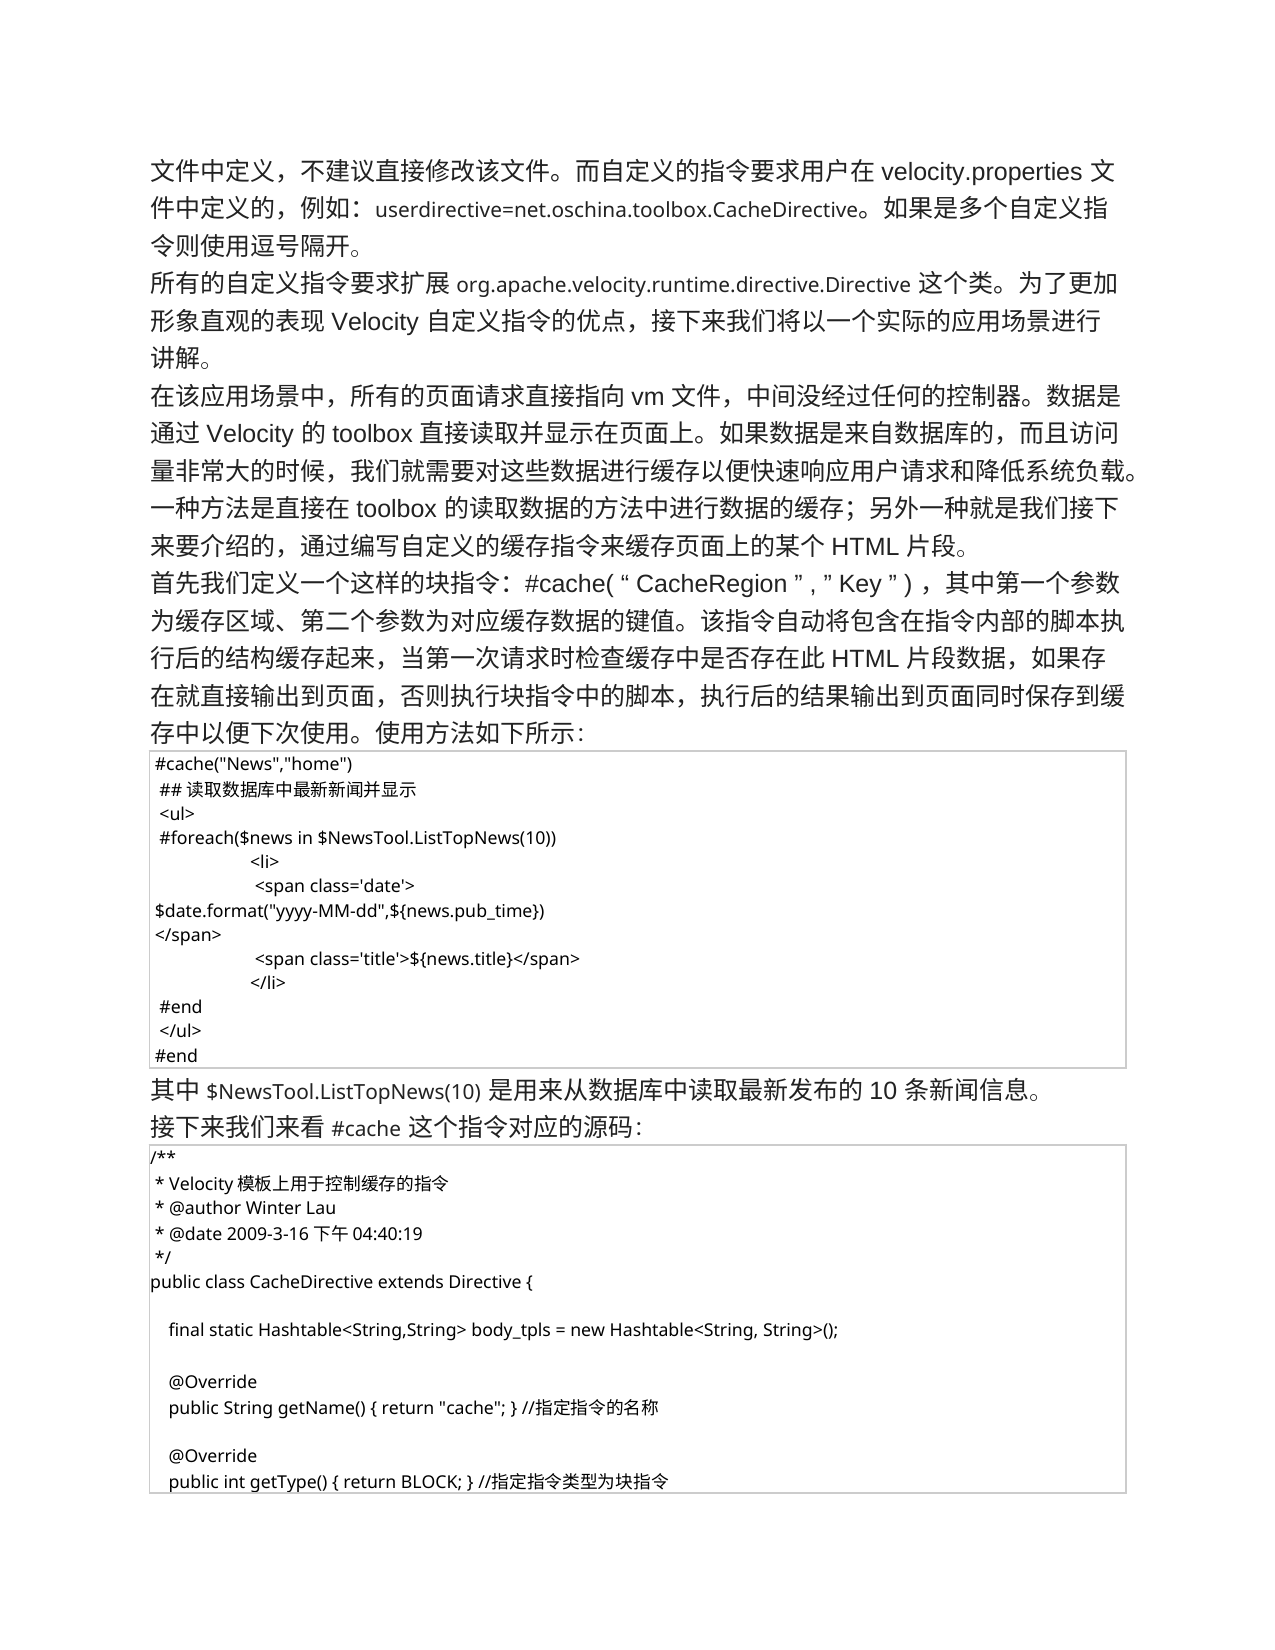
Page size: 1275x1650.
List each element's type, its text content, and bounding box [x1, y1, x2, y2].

text */ [150, 1245, 1125, 1269]
text final static Hashtable<String,String> body_tpls = new Hashtable<String, String>(); [150, 1318, 1125, 1342]
text <li> [150, 850, 1125, 874]
text <span class='date'> [150, 874, 1125, 898]
text @Override [150, 1370, 1125, 1394]
text public String getName() { return "cache"; } //指定指令的名称 [150, 1394, 1125, 1420]
text * @author Winter Lau [150, 1195, 1125, 1219]
text </li> [150, 971, 1125, 995]
text 在该应用场景中，所有的页面请求直接指向 vm 文件，中间没经过任何的控制器。数据是通过 Velocity 的 toolbox 直接读取并显示在页面上。如果数据是来自数据库的，而且访问量非常大的时候，我们就需要对这些数据进行缓存以便快速响应用户请求和降低系统负载。一种方法是直接在 toolbox 的读取数据的方法中进行数据的缓存；另外一种就是我们接下来要介绍的，通过编写自定义的缓存指令来缓存页面上的某个 HTML 片段。 [150, 375, 1125, 562]
text <ul> [150, 801, 1125, 826]
text public class CacheDirective extends Directive { [150, 1269, 1125, 1293]
text #foreach($news in $NewsTool.ListTopNews(10)) [150, 826, 1125, 850]
text #cache("News","home") [150, 752, 1125, 776]
text #end [150, 995, 1125, 1019]
text $date.format("yyyy-MM-dd",${news.pub_time}) [150, 898, 1125, 922]
text 首先我们定义一个这样的块指令：#cache( “ CacheRegion ” , ” Key ” ) ，其中第一个参数为缓存区域、第二个参数为对应缓存数据的键值。该指令自动将包含在指令内部的脚本执行后的结构缓存起来，当第一次请求时检查缓存中是否存在此 HTML 片段数据，如果存在就直接输出到页面，否则执行块指令中的脚本，执行后的结果输出到页面同时保存到缓存中以便下次使用。使用方法如下所示： [150, 562, 1125, 750]
text 其中 $NewsTool.ListTopNews(10) 是用来从数据库中读取最新发布的 10 条新闻信息。 [150, 1069, 1125, 1106]
text <span class='title'>${news.title}</span> [150, 946, 1125, 971]
text </span> [150, 922, 1125, 946]
text public int getType() { return BLOCK; } //指定指令类型为块指令 [150, 1468, 1125, 1492]
text ## 读取数据库中最新新闻并显示 [150, 776, 1125, 801]
text #end [150, 1042, 1125, 1067]
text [150, 150, 1125, 262]
text 所有的自定义指令要求扩展 org.apache.velocity.runtime.directive.Directive 这个类。为了更加形象直观的表现 Velocity 自定义指令的优点，接下来我们将以一个实际的应用场景进行讲解。 [150, 262, 1125, 375]
text /** [150, 1146, 1125, 1169]
text 接下来我们来看 #cache 这个指令对应的源码： [150, 1106, 1125, 1144]
text @Override [150, 1444, 1125, 1468]
text * Velocity模板上用于控制缓存的指令 [150, 1169, 1125, 1195]
text </ul> [150, 1019, 1125, 1042]
text * @date 2009-3-16 下午04:40:19 [150, 1219, 1125, 1245]
